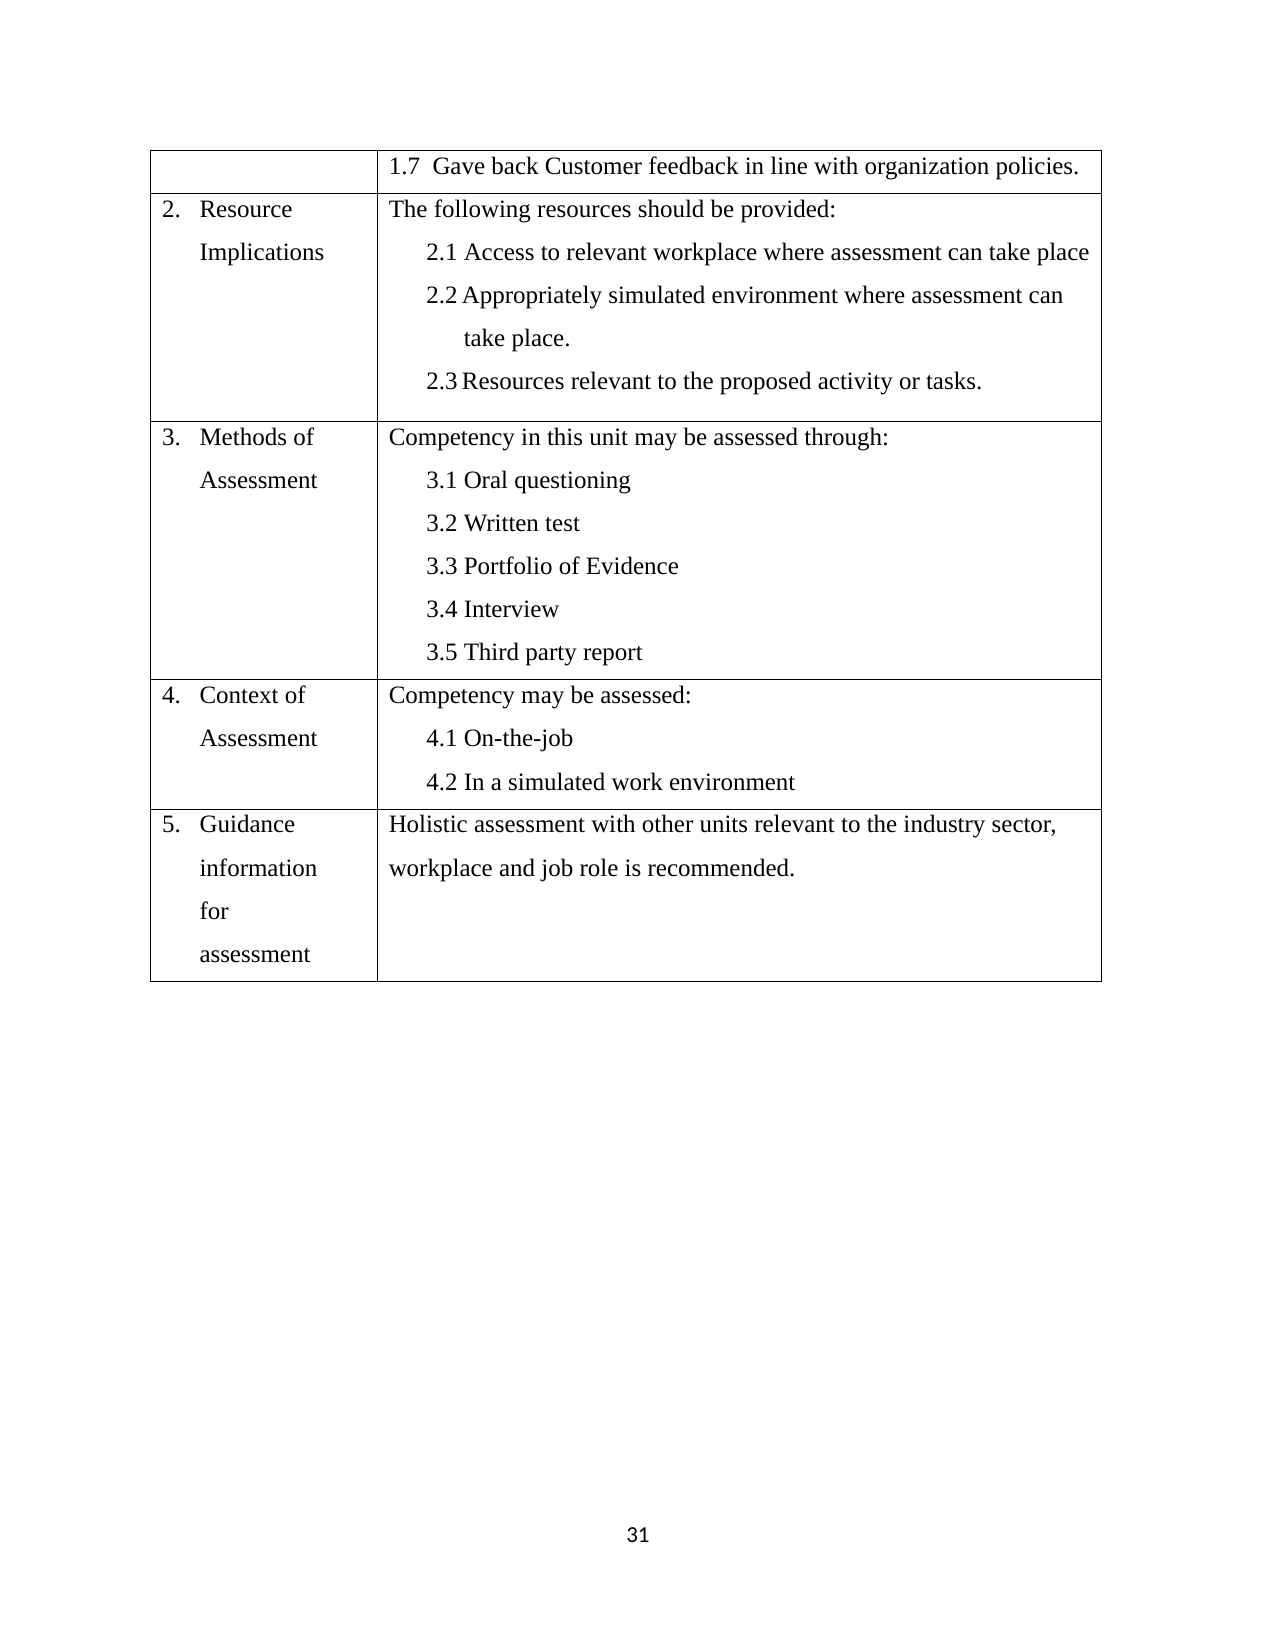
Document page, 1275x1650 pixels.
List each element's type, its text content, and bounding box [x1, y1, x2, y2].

table_cell Competency in this unit may be assessed through: Oral questioning Written test Portfolio of Evidence Interview Third party report [378, 422, 1101, 679]
table_cell Resource Implications [151, 194, 377, 421]
table_cell Context of Assessment [151, 680, 377, 808]
table_cell Holistic assessment with other units relevant to the industry sector, workplace and job role is recommended. [378, 810, 1101, 981]
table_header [378, 151, 1101, 193]
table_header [151, 151, 377, 193]
table_cell The following resources should be provided: Access to relevant workplace where assessment can take place Appropriately simulated environment where assessment can take place. Resources relevant to the proposed activity or tasks. [378, 194, 1101, 421]
table_cell Guidance information for assessment [151, 810, 377, 981]
table_cell Competency may be assessed: On-the-job In a simulated work environment [378, 680, 1101, 808]
table_cell Methods of Assessment [151, 422, 377, 679]
